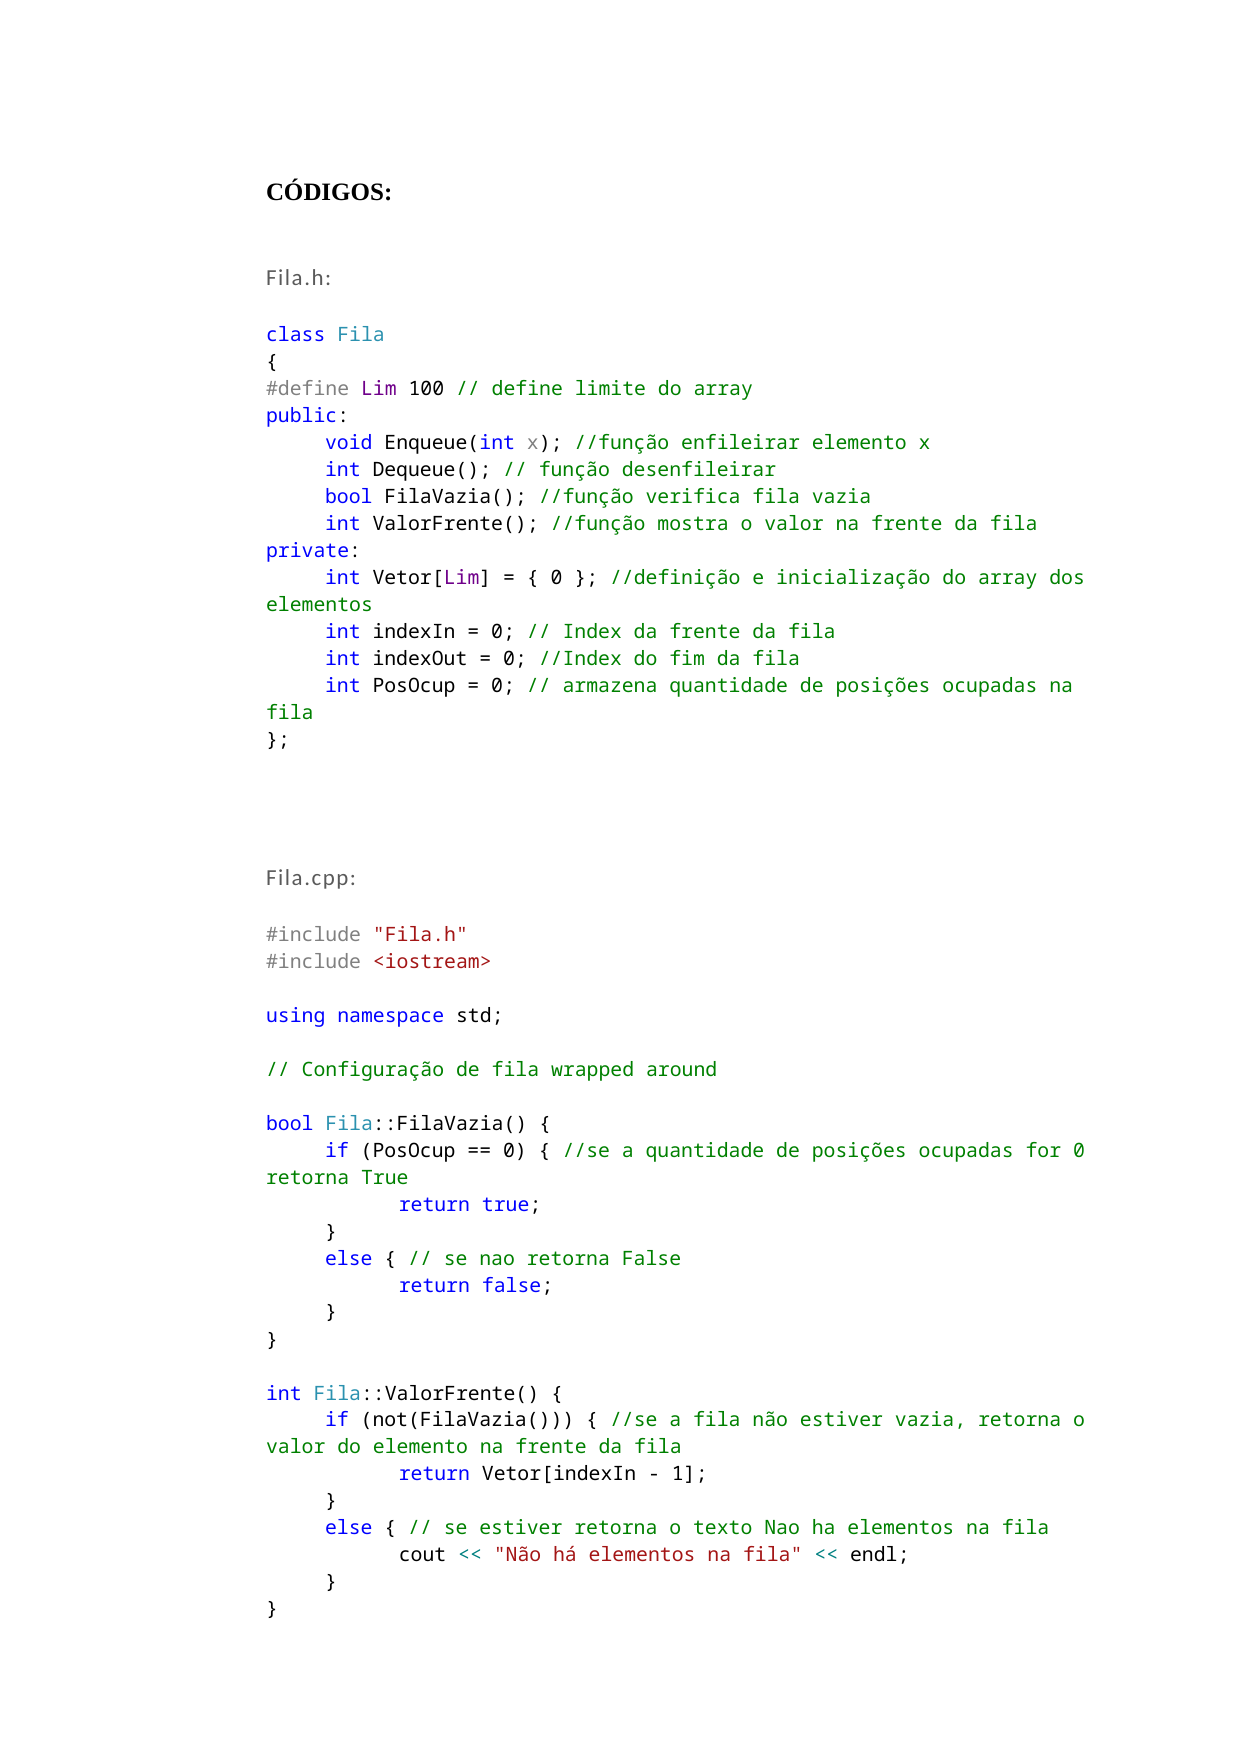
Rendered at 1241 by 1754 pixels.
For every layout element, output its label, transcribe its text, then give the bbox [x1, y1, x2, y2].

text return false; [266, 1271, 1122, 1298]
text public: [266, 401, 1122, 428]
text if (not(FilaVazia())) { //se a fila não estiver vazia, retorna o valor do elemento na frente da fila [266, 1406, 1122, 1460]
text int Vetor[Lim] = { 0 }; //definição e inicialização do array dos elementos [266, 563, 1122, 617]
text class Fila [266, 320, 1122, 347]
text } [266, 1298, 1122, 1325]
text int ValorFrente(); //função mostra o valor na frente da fila [266, 509, 1122, 536]
text } [266, 1217, 1122, 1244]
text return Vetor[indexIn - 1]; [266, 1460, 1122, 1487]
text int PosOcup = 0; // armazena quantidade de posições ocupadas na fila [266, 671, 1122, 725]
text bool Fila::FilaVazia() { [266, 1109, 1122, 1136]
text } [266, 1325, 1122, 1352]
text int Fila::ValorFrente() { [266, 1379, 1122, 1406]
text // Configuração de fila wrapped around [266, 1055, 1122, 1082]
text int indexIn = 0; // Index da frente da fila [266, 617, 1122, 644]
text } [266, 1594, 1122, 1622]
text bool FilaVazia(); //função verifica fila vazia [266, 482, 1122, 509]
text int Dequeue(); // função desenfileirar [266, 455, 1122, 482]
text else { // se nao retorna False [266, 1244, 1122, 1271]
text #define Lim 100 // define limite do array [266, 374, 1122, 401]
text } [266, 1568, 1122, 1594]
text private: [266, 536, 1122, 563]
text } [266, 1487, 1122, 1514]
subtitle Códigos: [177, 177, 1122, 206]
text cout << "Não há elementos na fila" << endl; [266, 1541, 1122, 1568]
text { [266, 347, 1122, 374]
text using namespace std; [266, 1001, 1122, 1028]
text }; [266, 725, 1122, 752]
text #include <iostream> [266, 947, 1122, 974]
subtitle Fila.h: [177, 263, 1122, 291]
text else { // se estiver retorna o texto Nao ha elementos na fila [266, 1514, 1122, 1541]
text #include "Fila.h" [266, 920, 1122, 947]
subtitle Fila.cpp: [177, 863, 1122, 891]
text return true; [266, 1190, 1122, 1217]
text void Enqueue(int x); //função enfileirar elemento x [266, 428, 1122, 455]
text int indexOut = 0; //Index do fim da fila [266, 644, 1122, 671]
text if (PosOcup == 0) { //se a quantidade de posições ocupadas for 0 retorna True [266, 1136, 1122, 1190]
